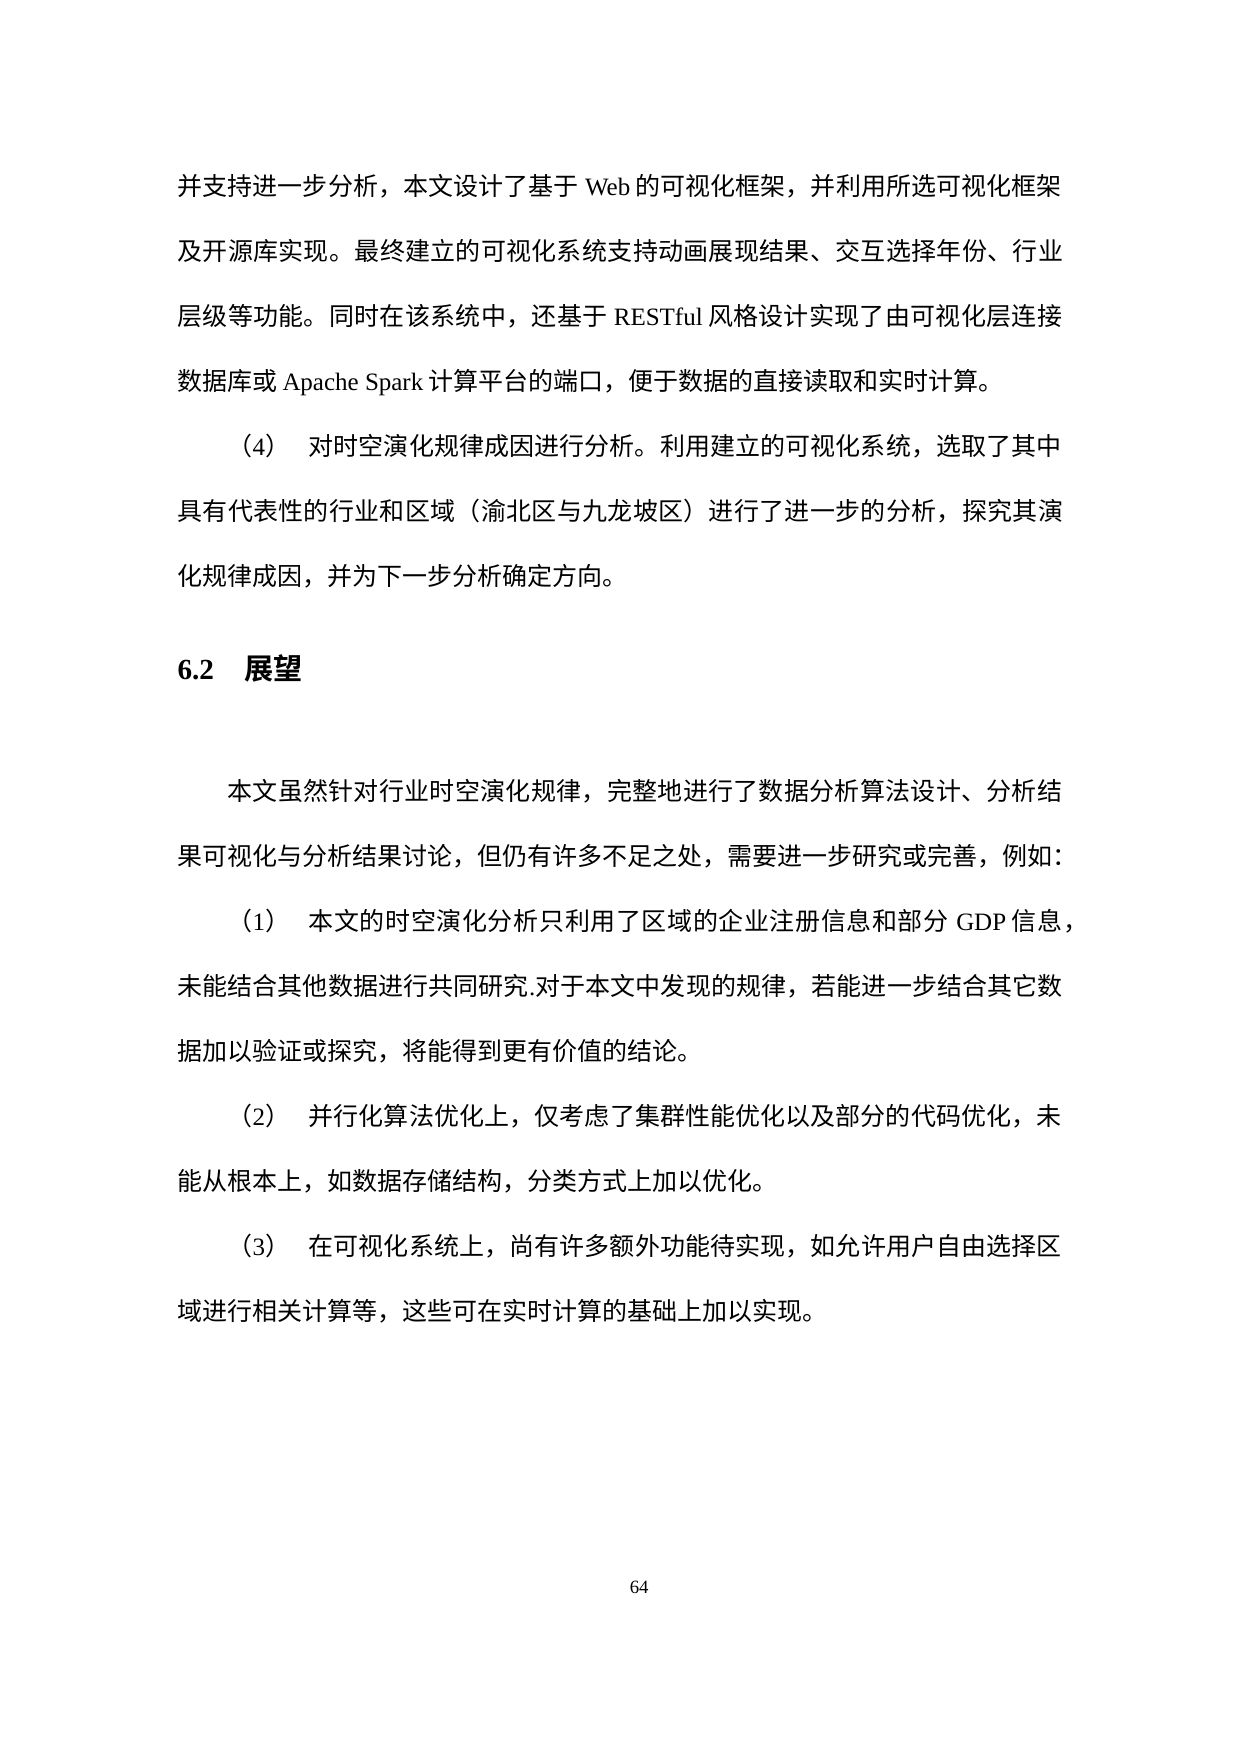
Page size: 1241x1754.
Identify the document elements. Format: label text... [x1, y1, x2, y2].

list 并行化算法优化上，仅考虑了集群性能优化以及部分的代码优化，未能从根本上，如数据存储结构，分类方式上加以优化。 [177, 1082, 1063, 1212]
list 本文的时空演化分析只利用了区域的企业注册信息和部分GDP信息，未能结合其他数据进行共同研究.对于本文中发现的规律，若能进一步结合其它数据加以验证或探究，将能得到更有价值的结论。 [177, 887, 1063, 1082]
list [177, 152, 1063, 412]
list 对时空演化规律成因进行分析。利用建立的可视化系统，选取了其中具有代表性的行业和区域（渝北区与九龙坡区）进行了进一步的分析，探究其演化规律成因，并为下一步分析确定方向。 [177, 412, 1063, 607]
subtitle 展望 [177, 634, 1063, 699]
list 在可视化系统上，尚有许多额外功能待实现，如允许用户自由选择区域进行相关计算等，这些可在实时计算的基础上加以实现。 [177, 1212, 1063, 1342]
text 本文虽然针对行业时空演化规律，完整地进行了数据分析算法设计、分析结果可视化与分析结果讨论，但仍有许多不足之处，需要进一步研究或完善，例如： [177, 757, 1063, 887]
